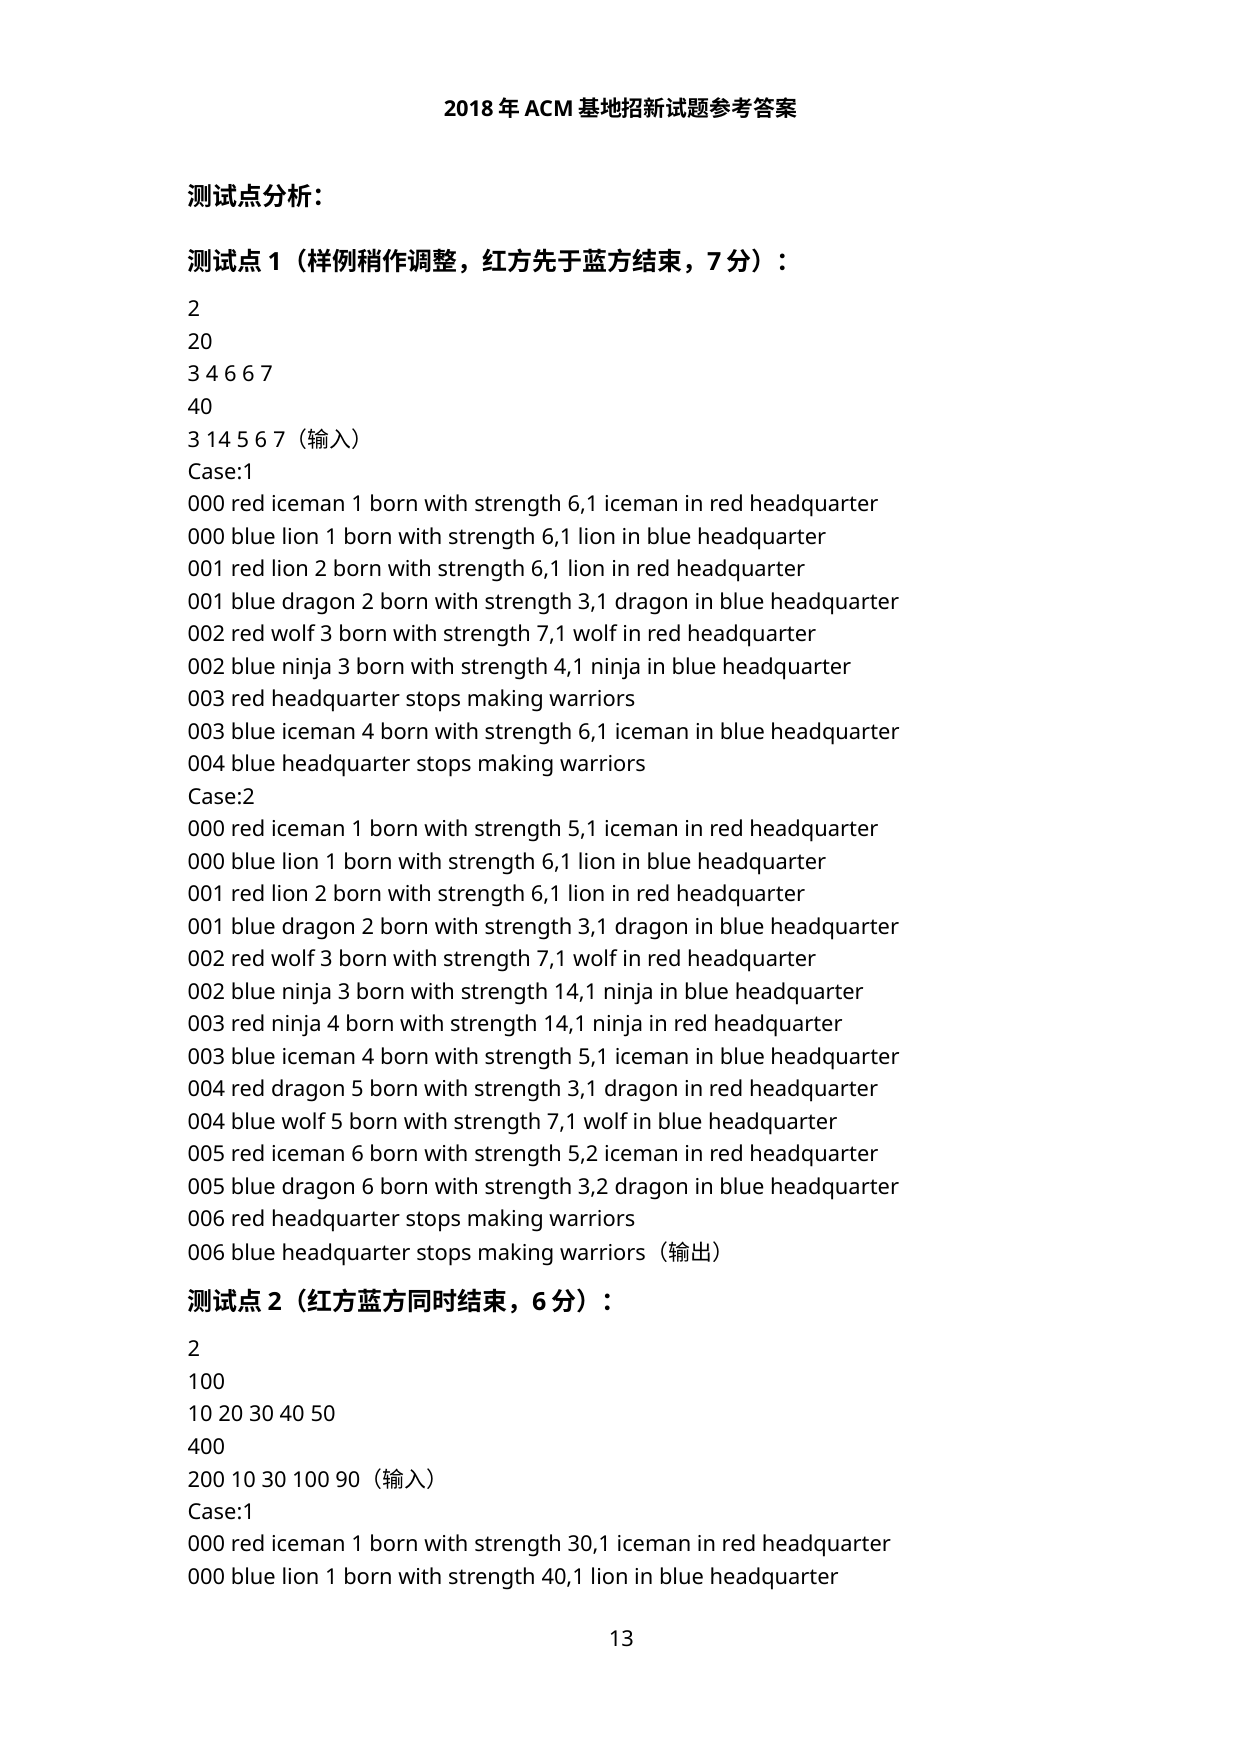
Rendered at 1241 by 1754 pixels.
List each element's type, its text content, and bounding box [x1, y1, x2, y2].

text 000 red iceman 1 born with strength 6,1 iceman in red headquarter [187, 487, 1053, 519]
text 004 blue wolf 5 born with strength 7,1 wolf in blue headquarter [187, 1104, 1053, 1137]
text 005 red iceman 6 born with strength 5,2 iceman in red headquarter [187, 1137, 1053, 1169]
text 40 [187, 389, 1053, 422]
text 测试点2（红方蓝方同时结束，6分）： [187, 1267, 1053, 1332]
text 001 red lion 2 born with strength 6,1 lion in red headquarter [187, 552, 1053, 584]
text 000 blue lion 1 born with strength 40,1 lion in blue headquarter [187, 1559, 1053, 1592]
text 2 [187, 292, 1053, 324]
text 200 10 30 100 90（输入） [187, 1462, 1053, 1494]
text 002 blue ninja 3 born with strength 4,1 ninja in blue headquarter [187, 649, 1053, 682]
text 测试点1（样例稍作调整，红方先于蓝方结束，7分）： [187, 227, 1053, 292]
text 000 red iceman 1 born with strength 30,1 iceman in red headquarter [187, 1527, 1053, 1559]
text 003 blue iceman 4 born with strength 6,1 iceman in blue headquarter [187, 714, 1053, 747]
text 006 blue headquarter stops making warriors（输出） [187, 1234, 1053, 1267]
text 000 blue lion 1 born with strength 6,1 lion in blue headquarter [187, 844, 1053, 877]
text 002 red wolf 3 born with strength 7,1 wolf in red headquarter [187, 942, 1053, 974]
text 003 red headquarter stops making warriors [187, 682, 1053, 714]
text 004 red dragon 5 born with strength 3,1 dragon in red headquarter [187, 1072, 1053, 1104]
text 20 [187, 324, 1053, 357]
text Case:2 [187, 779, 1053, 812]
text 3 14 5 6 7（输入） [187, 422, 1053, 454]
text Case:1 [187, 1494, 1053, 1527]
text 006 red headquarter stops making warriors [187, 1202, 1053, 1234]
text 001 blue dragon 2 born with strength 3,1 dragon in blue headquarter [187, 909, 1053, 942]
text 2 [187, 1332, 1053, 1364]
text Case:1 [187, 454, 1053, 487]
text 10 20 30 40 50 [187, 1397, 1053, 1429]
text 002 blue ninja 3 born with strength 14,1 ninja in blue headquarter [187, 974, 1053, 1007]
text 000 red iceman 1 born with strength 5,1 iceman in red headquarter [187, 812, 1053, 844]
text 005 blue dragon 6 born with strength 3,2 dragon in blue headquarter [187, 1169, 1053, 1202]
text 测试点分析： [187, 162, 1053, 227]
text 003 red ninja 4 born with strength 14,1 ninja in red headquarter [187, 1007, 1053, 1039]
text 003 blue iceman 4 born with strength 5,1 iceman in blue headquarter [187, 1039, 1053, 1072]
text 3 4 6 6 7 [187, 357, 1053, 389]
text 001 red lion 2 born with strength 6,1 lion in red headquarter [187, 877, 1053, 909]
text 001 blue dragon 2 born with strength 3,1 dragon in blue headquarter [187, 584, 1053, 617]
text 004 blue headquarter stops making warriors [187, 747, 1053, 779]
text 400 [187, 1429, 1053, 1462]
text 000 blue lion 1 born with strength 6,1 lion in blue headquarter [187, 519, 1053, 552]
text 002 red wolf 3 born with strength 7,1 wolf in red headquarter [187, 617, 1053, 649]
text 100 [187, 1364, 1053, 1397]
